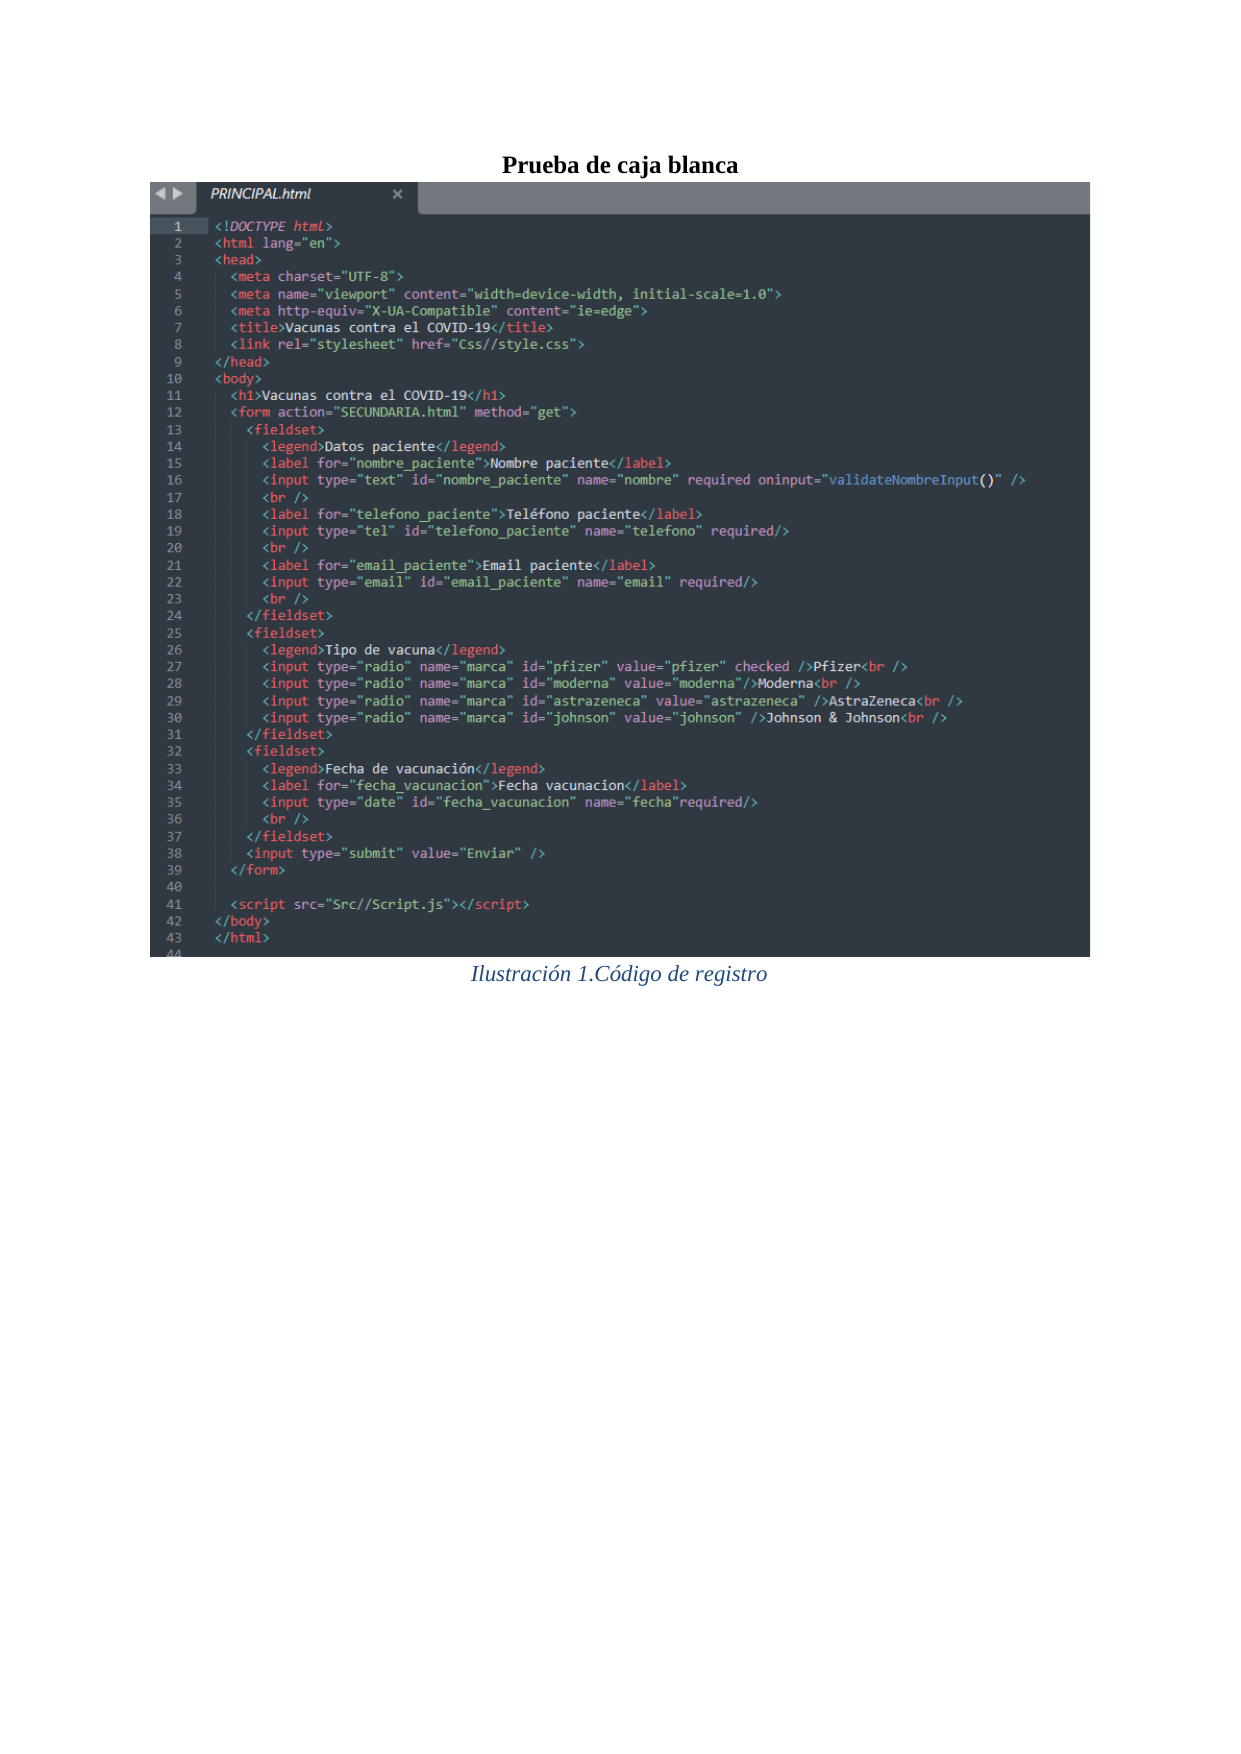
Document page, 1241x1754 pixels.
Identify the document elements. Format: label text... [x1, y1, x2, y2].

text Ilustración 1.Código de registro [150, 960, 1090, 986]
text Prueba de caja blanca [150, 150, 1090, 182]
picture [150, 182, 1091, 957]
